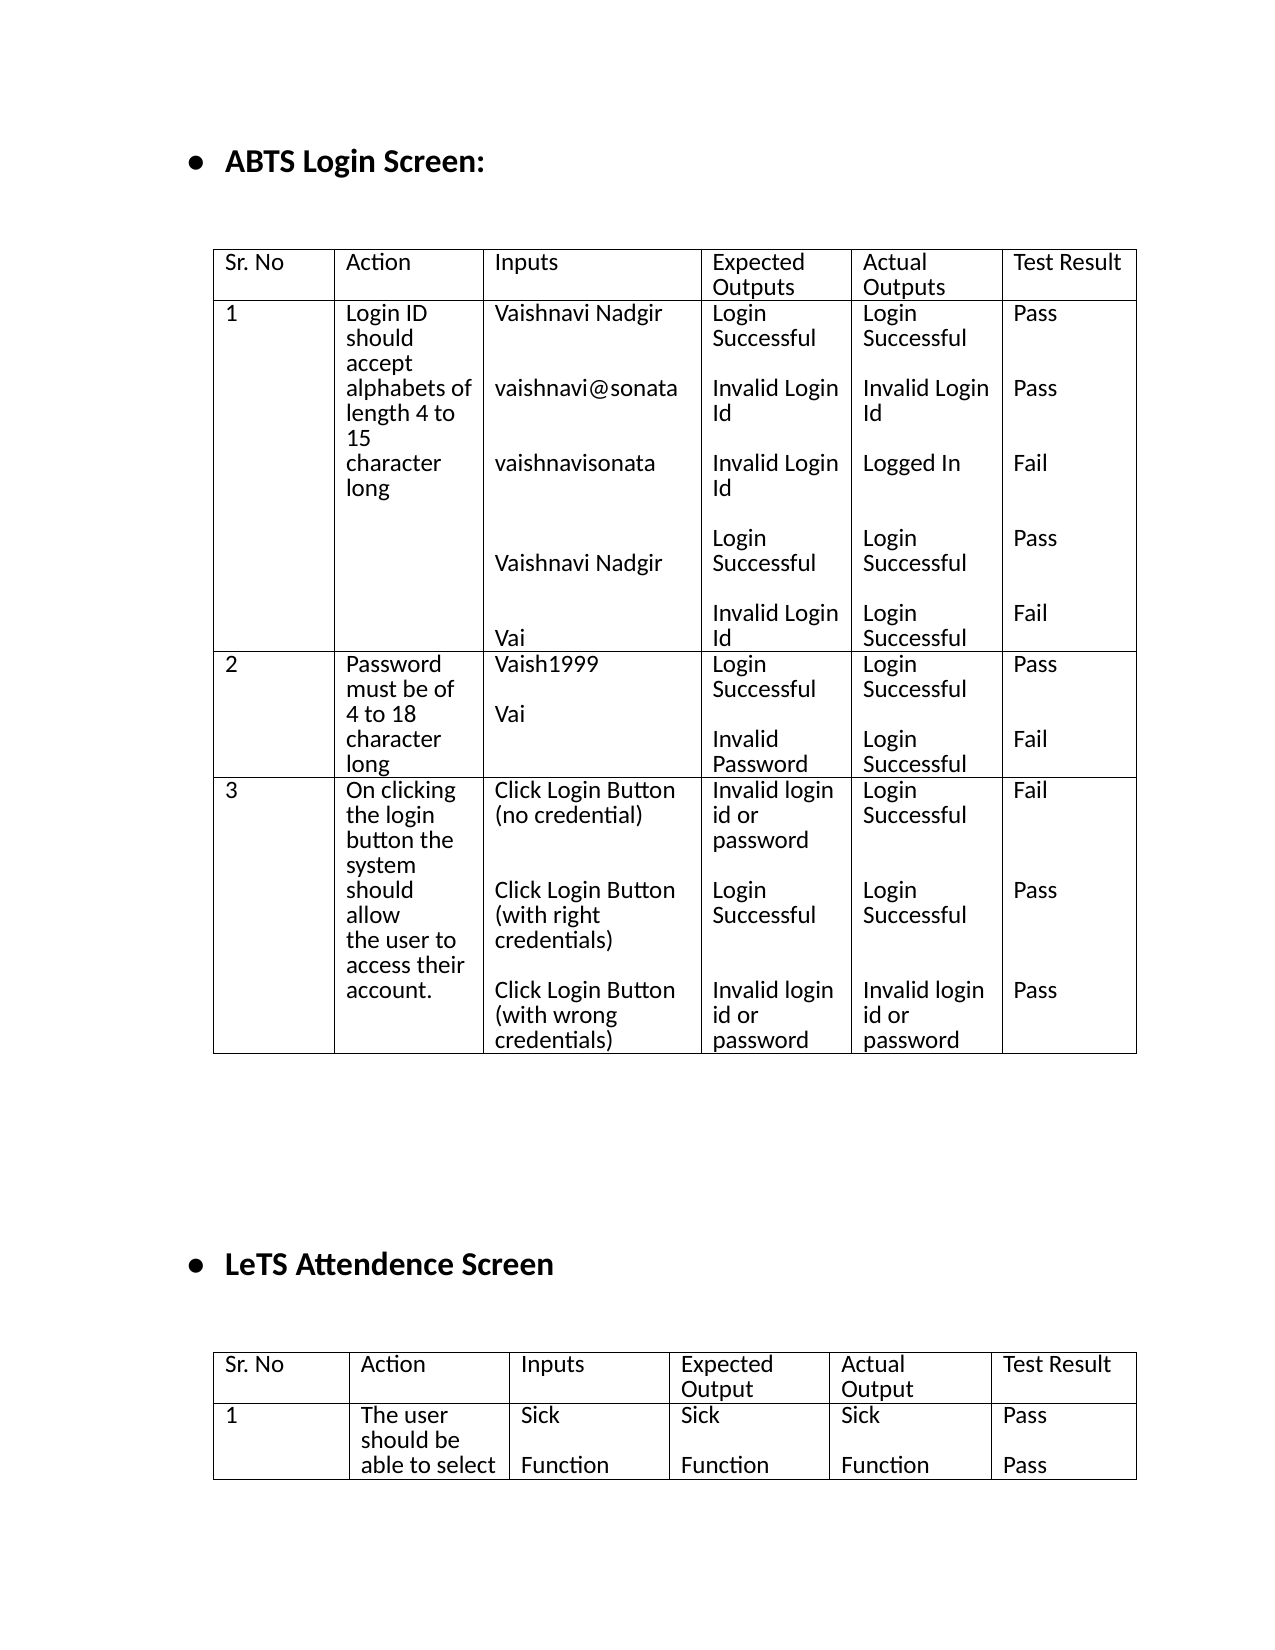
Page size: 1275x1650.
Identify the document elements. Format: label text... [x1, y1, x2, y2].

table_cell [350, 1404, 509, 1479]
table_cell Click Login Button (no credential) Click Login Button (with right credentials) Click Login Button (with wrong credentials) [484, 778, 701, 1053]
table_cell Login Successful Login Successful Invalid login id or password [852, 778, 1002, 1053]
table_cell 2 [214, 652, 334, 777]
table_cell Login Successful Invalid Password [702, 652, 851, 777]
table_cell 1 [214, 301, 334, 651]
table_cell Pass Pass Fail Pass Fail [1003, 301, 1136, 651]
table_cell Vaishnavi Nadgir vaishnavi@sonata vaishnavisonata Vaishnavi Nadgir Vai [484, 301, 701, 651]
table_cell Pass Fail [1003, 652, 1136, 777]
table_header Sr. No [214, 1353, 349, 1403]
table_cell Invalid login id or password Login Successful Invalid login id or password [702, 778, 851, 1053]
table_cell Fail Pass Pass [1003, 778, 1136, 1053]
table_cell Password must be of 4 to 18 character long [335, 652, 483, 777]
table_cell Login ID should accept alphabets of length 4 to 15 character long [335, 301, 483, 651]
table_header Expected Outputs [702, 250, 851, 300]
table_cell Login Successful Login Successful [852, 652, 1002, 777]
table_cell Login Successful Invalid Login Id Logged In Login Successful Login Successful [852, 301, 1002, 651]
table_header Action [350, 1353, 509, 1403]
table_header Test Result [992, 1353, 1136, 1403]
table_cell Vaish1999 Vai [484, 652, 701, 777]
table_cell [510, 1404, 669, 1479]
table_header Test Result [1003, 250, 1136, 300]
list ABTS Login Screen: [187, 150, 1125, 179]
table_header Actual Output [830, 1353, 991, 1403]
table_header Actual Outputs [852, 250, 1002, 300]
table_header Action [335, 250, 483, 300]
table_header Inputs [510, 1353, 669, 1403]
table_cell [670, 1404, 829, 1479]
table_header Expected Output [670, 1353, 829, 1403]
table_header Sr. No [214, 250, 334, 300]
table_cell Sick Function Sick [830, 1404, 991, 1479]
list LeTS Attendence Screen [187, 1253, 1125, 1281]
table_cell 1 [214, 1404, 349, 1479]
table_cell Pass Pass Fail [992, 1404, 1136, 1479]
table_header Inputs [484, 250, 701, 300]
table_cell Login Successful Invalid Login Id Invalid Login Id Login Successful Invalid Login Id [702, 301, 851, 651]
table_cell On clicking the login button the system should allow the user to access their account. [335, 778, 483, 1053]
table_cell 3 [214, 778, 334, 1053]
